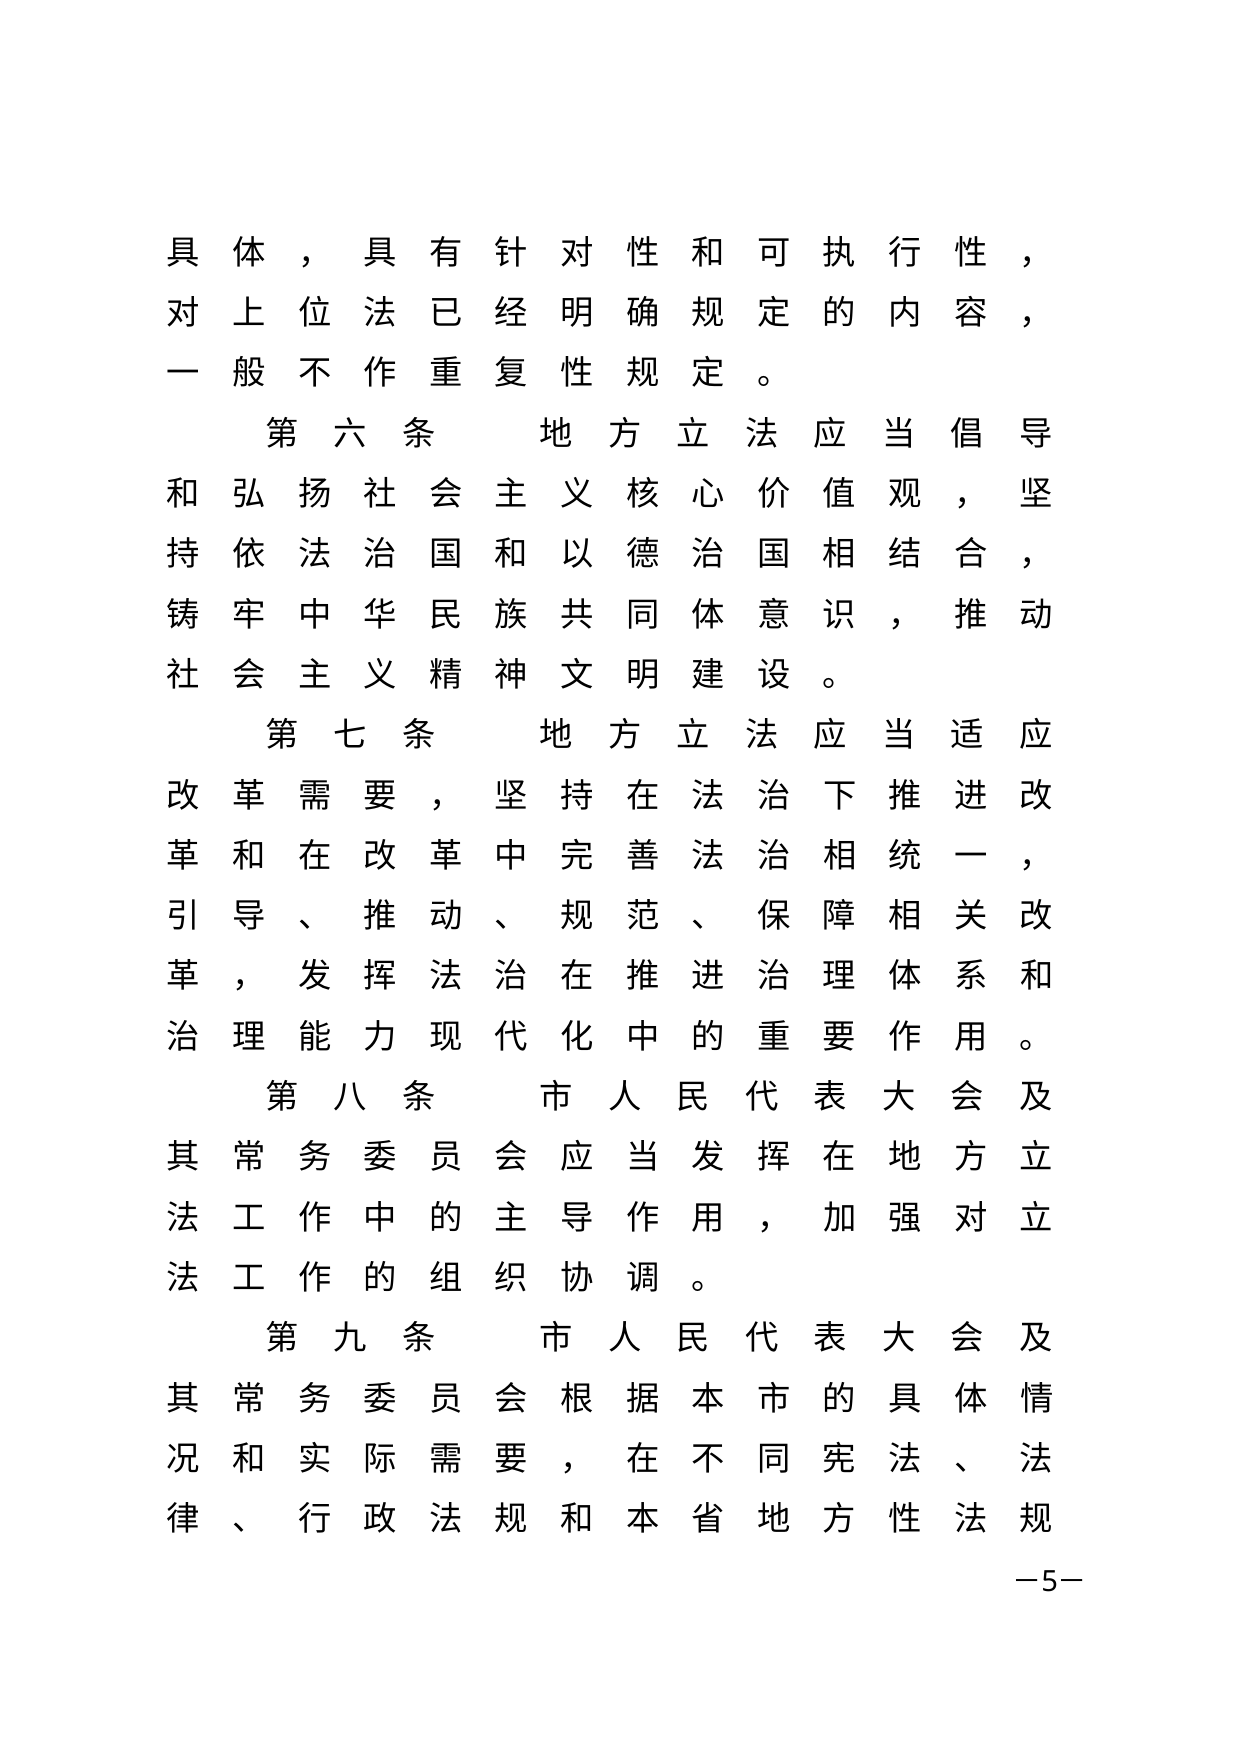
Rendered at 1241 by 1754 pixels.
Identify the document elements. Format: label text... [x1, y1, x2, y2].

text 第七条 地方立法应当适应改革需要，坚持在法治下推进改革和在改革中完善法治相统一，引导、推动、规范、保障相关改革，发挥法治在推进治理体系和治理能力现代化中的重要作用。 [167, 702, 1085, 1064]
text 第九条 市人民代表大会及其常务委员会根据本市的具体情况和实际需要，在不同宪法、法律、行政法规和本省地方性法规相抵触的前提下，可以对城乡建设与管理、生态文明建设、历史文化保护、基层治理等方面的事项制定地方性法规。 [167, 1305, 1085, 1546]
text 第六条 地方立法应当倡导和弘扬社会主义核心价值观，坚持依法治国和以德治国相结合，铸牢中华民族共同体意识，推动社会主义精神文明建设。 [167, 400, 1085, 702]
text 地方性法规规范应当明确、具体，具有针对性和可执行性，对上位法已经明确规定的内容，一般不作重复性规定。 [167, 219, 1085, 400]
text 第八条 市人民代表大会及其常务委员会应当发挥在地方立法工作中的主导作用，加强对立法工作的组织协调。 [167, 1064, 1085, 1305]
